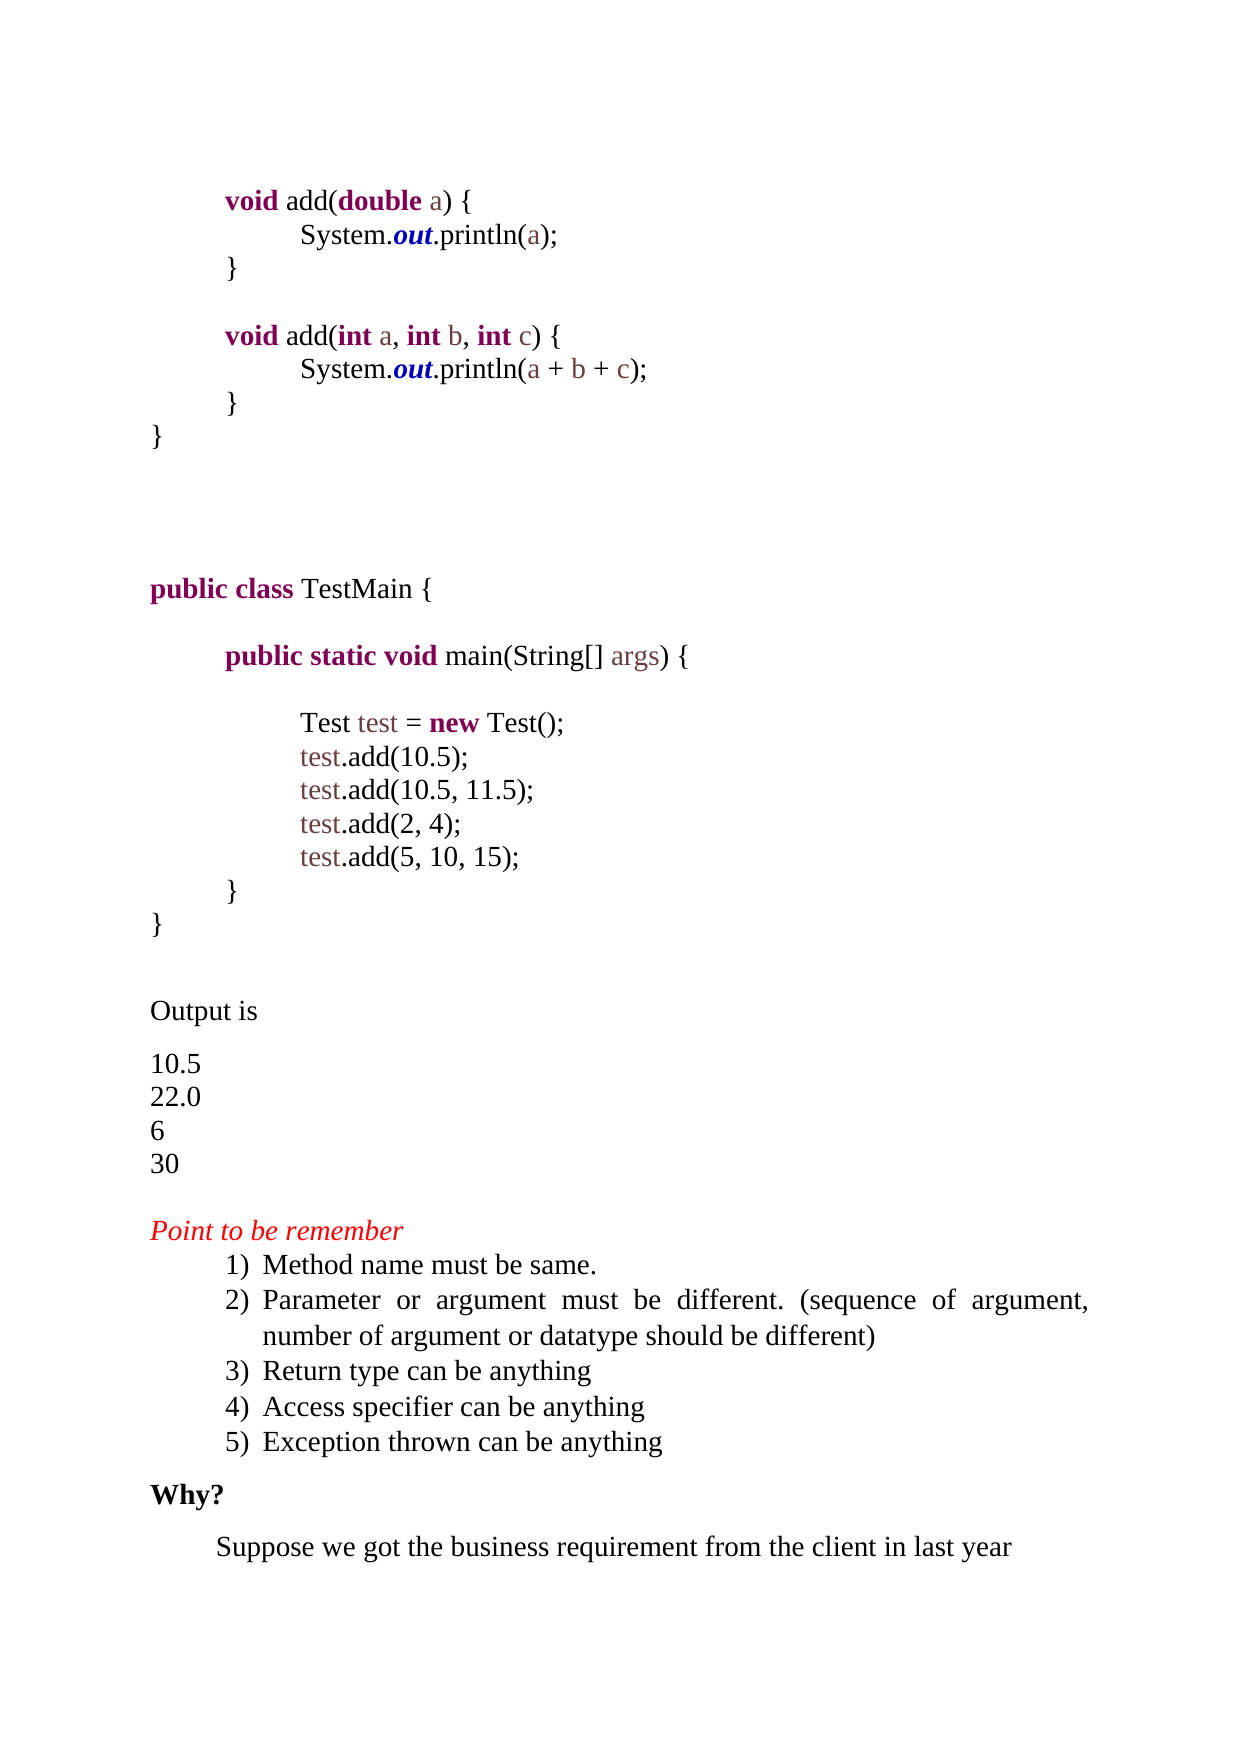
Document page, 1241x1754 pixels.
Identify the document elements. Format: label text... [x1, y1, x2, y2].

text test.add(10.5, 11.5); [150, 772, 1090, 806]
text public class TestMain { [150, 571, 1090, 605]
text 10.5 [150, 1046, 1090, 1079]
text } [150, 418, 1090, 452]
text 22.0 [150, 1079, 1090, 1113]
text Suppose we got the business requirement from the client in last year [150, 1529, 1090, 1563]
text 30 [150, 1146, 1090, 1180]
text test.add(5, 10, 15); [150, 839, 1090, 873]
list Method name must be same. [225, 1247, 1090, 1281]
text } [150, 907, 1090, 940]
list Access specifier can be anything [225, 1389, 1090, 1423]
text System.out.println(a); [150, 217, 1090, 251]
text } [150, 251, 1090, 284]
text void add(double a) { [150, 183, 1090, 217]
text test.add(10.5); [150, 739, 1090, 772]
text Why? [150, 1477, 1090, 1510]
text test.add(2, 4); [150, 806, 1090, 839]
text 6 [150, 1113, 1090, 1146]
text } [150, 873, 1090, 907]
list Return type can be anything [225, 1353, 1090, 1387]
list Exception thrown can be anything [225, 1424, 1090, 1458]
text Output is [150, 993, 1090, 1026]
text Test test = new Test(); [150, 705, 1090, 739]
text } [150, 385, 1090, 418]
text System.out.println(a + b + c); [150, 351, 1090, 385]
text Point to be remember [150, 1213, 1090, 1247]
list Parameter or argument must be different. (sequence of argument, number of argument or datatype should be different) [225, 1282, 1090, 1352]
text void add(int a, int b, int c) { [150, 318, 1090, 351]
text public static void main(String[] args) { [150, 638, 1090, 672]
